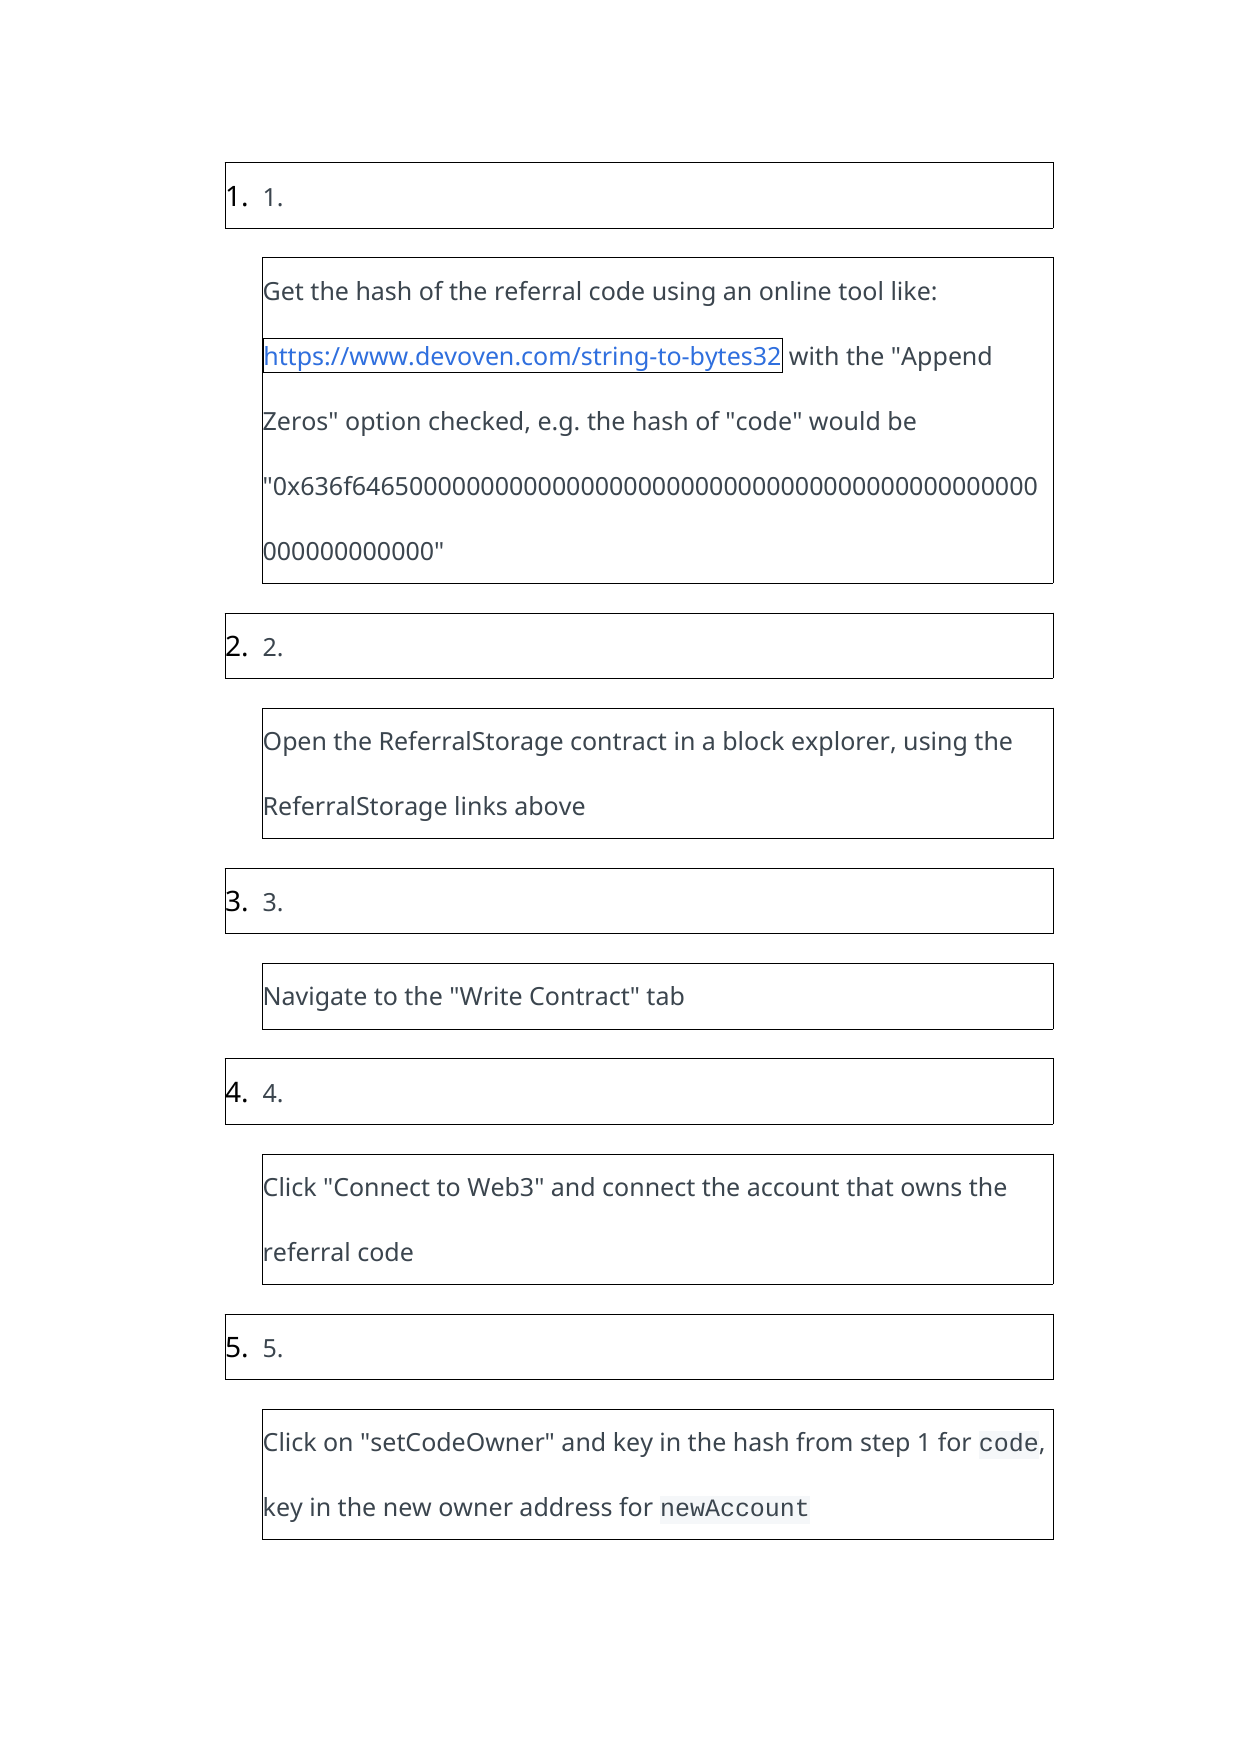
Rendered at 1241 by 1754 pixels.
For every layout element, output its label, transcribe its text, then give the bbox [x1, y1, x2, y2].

text Get the hash of the referral code using an online tool like: https://www.devoven.com/string-to-bytes32 with the "Append Zeros" option checked, e.g. the hash of "code" would be "0x636f646500000000000000000000000000000000000000000000000000000000" [263, 258, 1053, 583]
text Open the ReferralStorage contract in a block explorer, using the ReferralStorage links above [263, 709, 1053, 838]
text Click on "setCodeOwner" and key in the hash from step 1 for code, key in the new owner address for newAccount [263, 1410, 1053, 1539]
list 4. [226, 1059, 1053, 1124]
list 5. [226, 1315, 1053, 1379]
list 3. [226, 869, 1053, 933]
list 2. [226, 614, 1053, 678]
list 1. [226, 163, 1053, 228]
text Click "Connect to Web3" and connect the account that owns the referral code [263, 1155, 1053, 1284]
text Navigate to the "Write Contract" tab [263, 964, 1053, 1029]
